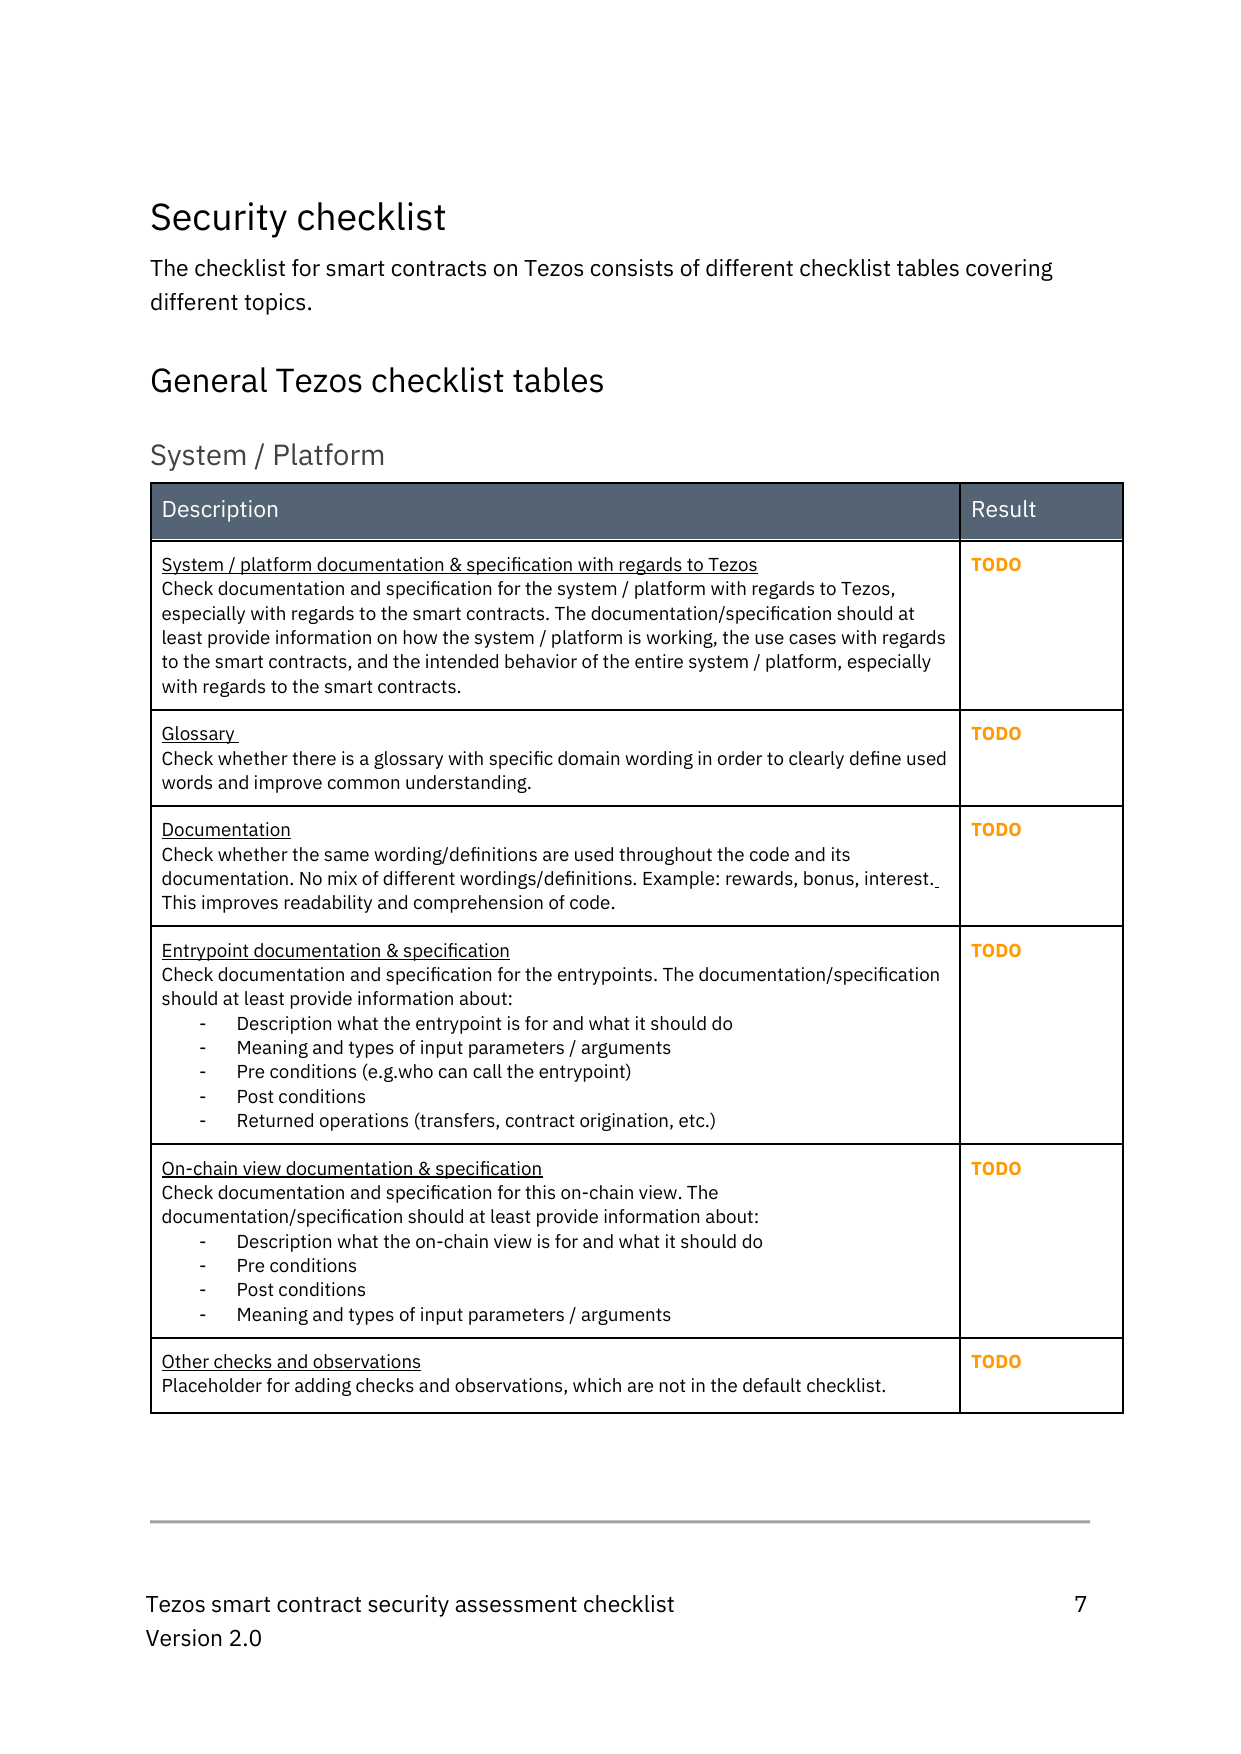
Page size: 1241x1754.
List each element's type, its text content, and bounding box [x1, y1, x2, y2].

table_cell TODO [961, 542, 1122, 709]
table_cell Entrypoint documentation & specification Check documentation and specification for the entrypoints. The documentation/specification should at least provide information about: Description what the entrypoint is for and what it should do Meaning and types of input parameters / arguments Pre conditions (e.g.who can call the entrypoint) Post conditions Returned operations (transfers, contract origination, etc.) [152, 927, 959, 1143]
table_header Description [152, 484, 959, 539]
table_header Result [961, 484, 1122, 539]
subtitle General Tezos checklist tables [150, 359, 1090, 402]
table_cell TODO [961, 711, 1122, 805]
subtitle Security checklist [150, 192, 1090, 240]
table_cell TODO [961, 1145, 1122, 1337]
table_cell TODO [961, 807, 1122, 925]
table_cell System / platform documentation & specification with regards to Tezos Check documentation and specification for the system / platform with regards to Tezos, especially with regards to the smart contracts. The documentation/specification should at least provide information on how the system / platform is working, the use cases with regards to the smart contracts, and the intended behavior of the entire system / platform, especially with regards to the smart contracts. [152, 542, 959, 709]
table_cell Other checks and observations Placeholder for adding checks and observations, which are not in the default checklist. [152, 1339, 959, 1412]
table_cell Glossary Check whether there is a glossary with specific domain wording in order to clearly define used words and improve common understanding. [152, 711, 959, 805]
table_cell Documentation Check whether the same wording/definitions are used throughout the code and its documentation. No mix of different wordings/definitions. Example: rewards, bonus, interest. This improves readability and comprehension of code. [152, 807, 959, 925]
table_cell On-chain view documentation & specification Check documentation and specification for this on-chain view. The documentation/specification should at least provide information about: Description what the on-chain view is for and what it should do Pre conditions Post conditions Meaning and types of input parameters / arguments [152, 1145, 959, 1337]
table_cell TODO [961, 1339, 1122, 1412]
subtitle System / Platform [150, 435, 1090, 473]
text The checklist for smart contracts on Tezos consists of different checklist tables covering different topics. [150, 253, 1090, 317]
table_cell TODO [961, 927, 1122, 1143]
